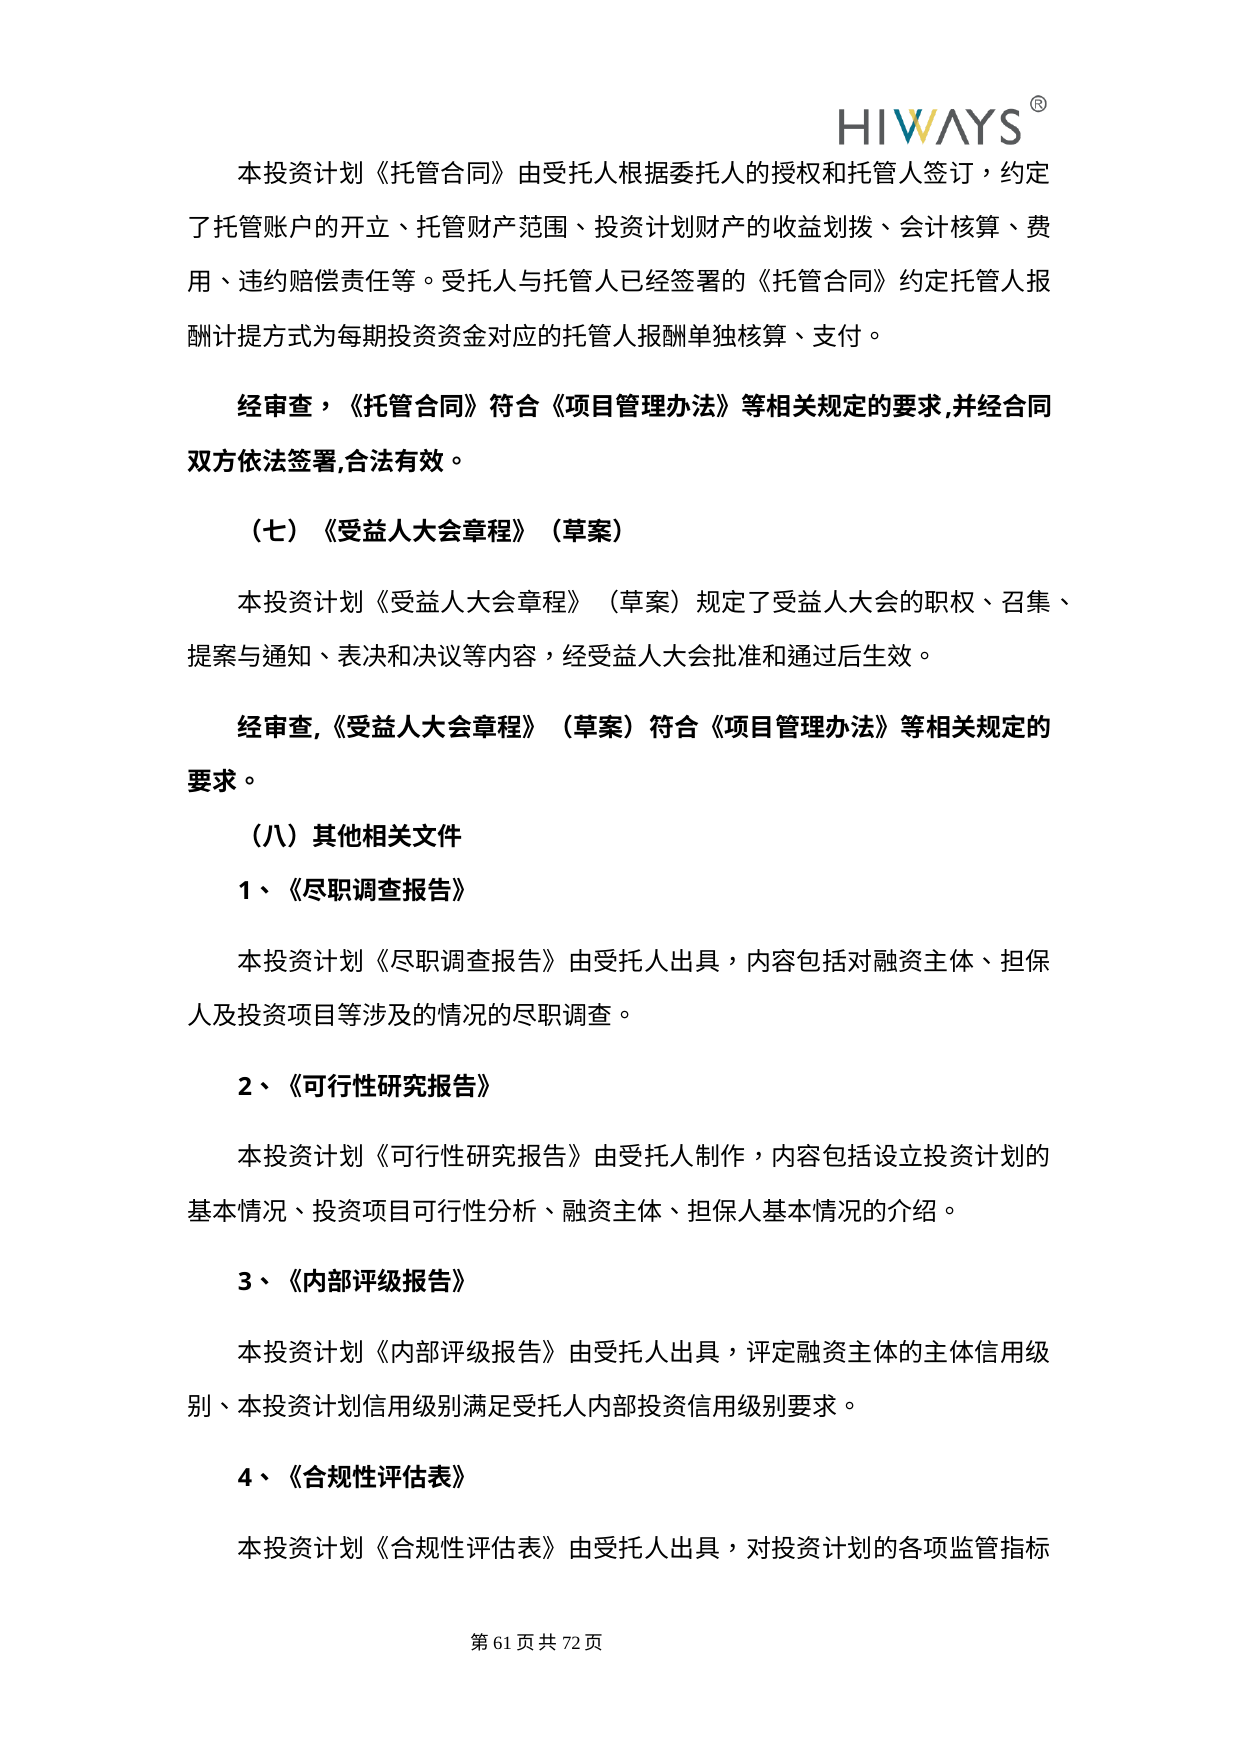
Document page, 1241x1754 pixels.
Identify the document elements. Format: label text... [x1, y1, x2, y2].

text 3、《内部评级报告》 [187, 1262, 1053, 1298]
text 本投资计划《受益人大会章程》（草案）规定了受益人大会的职权、召集、提案与通知、表决和决议等内容，经受益人大会批准和通过后生效。 [187, 582, 1053, 673]
text 本投资计划《尽职调查报告》由受托人出具，内容包括对融资主体、担保人及投资项目等涉及的情况的尽职调查。 [187, 941, 1053, 1032]
text （八）其他相关文件 [187, 816, 1053, 852]
text 2、《可行性研究报告》 [187, 1066, 1053, 1102]
text 本投资计划《托管合同》由受托人根据委托人的授权和托管人签订，约定了托管账户的开立、托管财产范围、投资计划财产的收益划拨、会计核算、费用、违约赔偿责任等。受托人与托管人已经签署的《托管合同》约定托管人报酬计提方式为每期投资资金对应的托管人报酬单独核算、支付。 [187, 153, 1053, 352]
text 1、《尽职调查报告》 [187, 871, 1053, 907]
text 经审查,《受益人大会章程》（草案）符合《项目管理办法》等相关规定的要求。 [187, 707, 1053, 798]
picture [832, 88, 1053, 154]
text 4、《合规性评估表》 [187, 1457, 1053, 1494]
text 本投资计划《内部评级报告》由受托人出具，评定融资主体的主体信用级别、本投资计划信用级别满足受托人内部投资信用级别要求。 [187, 1332, 1053, 1423]
text 本投资计划《可行性研究报告》由受托人制作，内容包括设立投资计划的基本情况、投资项目可行性分析、融资主体、担保人基本情况的介绍。 [187, 1137, 1053, 1227]
text （七）《受益人大会章程》（草案） [187, 512, 1053, 548]
text 经审查，《托管合同》符合《项目管理办法》等相关规定的要求,并经合同双方依法签署,合法有效。 [187, 387, 1053, 477]
text 本投资计划《合规性评估表》由受托人出具，对投资计划的各项监管指标的合规性进行了分析。 [187, 1528, 1053, 1564]
